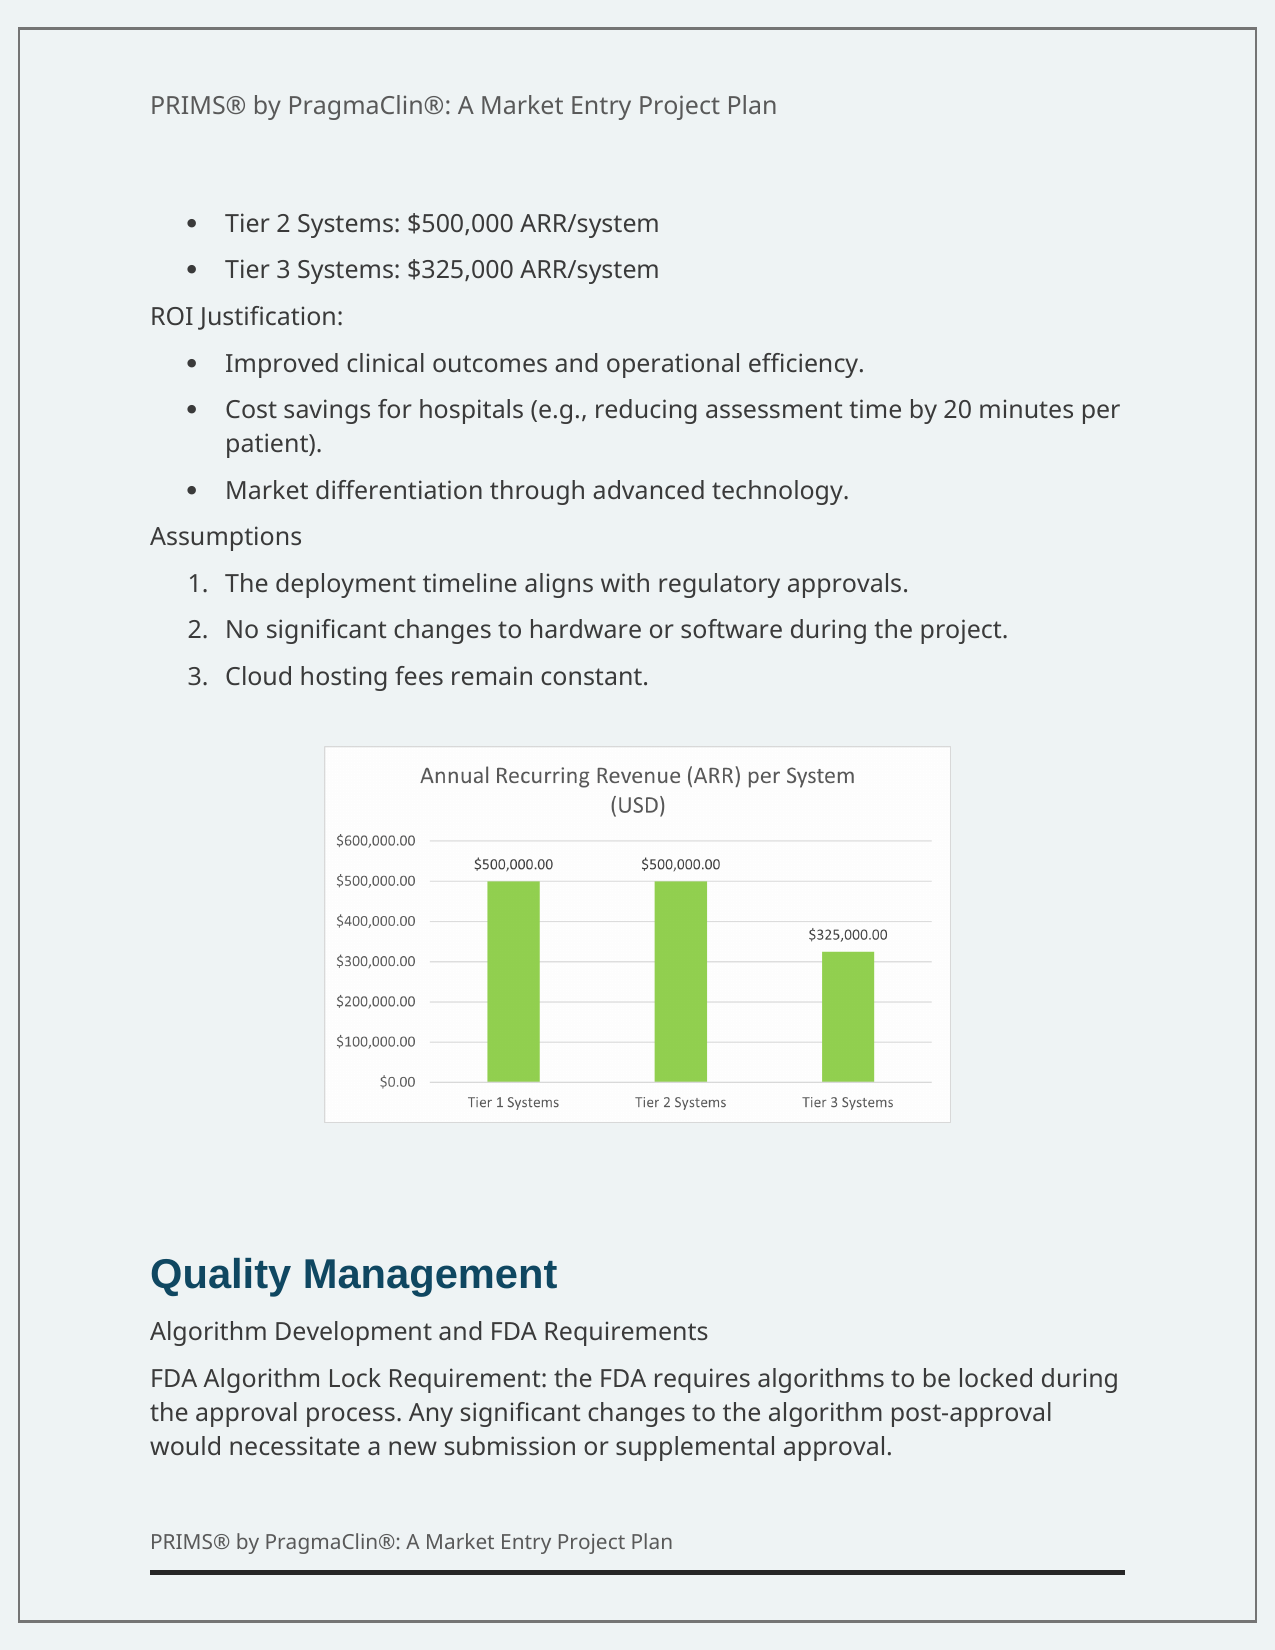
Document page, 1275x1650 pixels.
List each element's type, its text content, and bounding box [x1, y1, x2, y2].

list Cloud hosting fees remain constant. [187, 659, 1125, 693]
list The deployment timeline aligns with regulatory approvals. [187, 566, 1125, 599]
list Market differentiation through advanced technology. [187, 472, 1125, 506]
subtitle Quality Management [150, 1249, 1125, 1297]
picture [324, 746, 951, 1123]
text ROI Justification: [150, 299, 1125, 333]
text Algorithm Development and FDA Requirements [150, 1314, 1125, 1348]
list Tier 3 Systems: $325,000 ARR/system [187, 252, 1125, 286]
list Tier 2 Systems: $500,000 ARR/system [187, 206, 1125, 239]
text Assumptions [150, 519, 1125, 553]
list Cost savings for hospitals (e.g., reducing assessment time by 20 minutes per patient). [187, 392, 1125, 460]
list Improved clinical outcomes and operational efficiency. [187, 345, 1125, 379]
list No significant changes to hardware or software during the project. [187, 612, 1125, 646]
text FDA Algorithm Lock Requirement: the FDA requires algorithms to be locked during the approval process. Any significant changes to the algorithm post-approval would necessitate a new submission or supplemental approval. [150, 1360, 1125, 1462]
